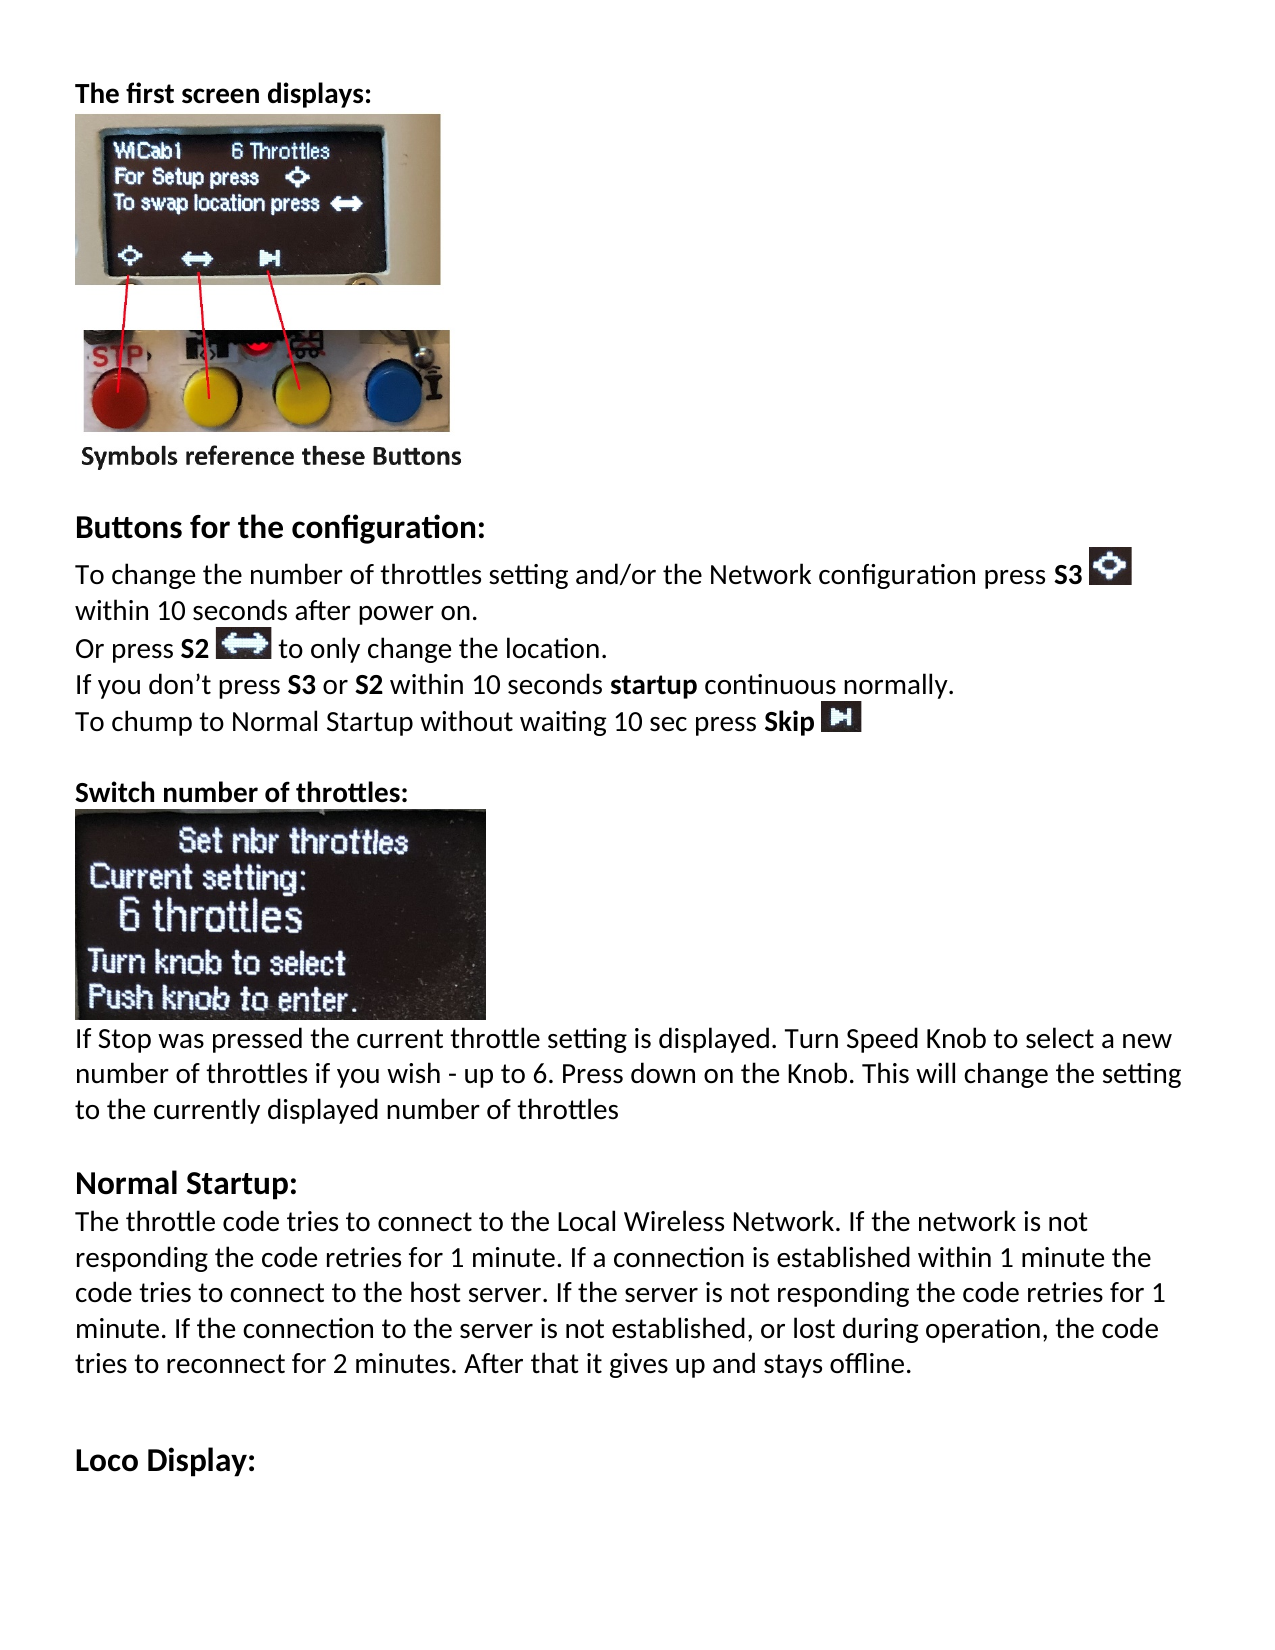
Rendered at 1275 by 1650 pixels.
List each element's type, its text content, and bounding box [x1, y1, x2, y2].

text Or press S2 to only change the location. [75, 627, 1200, 666]
picture [1089, 547, 1132, 585]
picture [75, 110, 466, 471]
picture [821, 701, 862, 732]
text The throttle code tries to connect to the Local Wireless Network. If the network is not responding the code retries for 1 minute. If a connection is established within 1 minute the code tries to connect to the host server. If the server is not responding the code retries for 1 minute. If the connection to the server is not established, or lost during operation, the code tries to reconnect for 2 minutes. After that it gives up and stays offline. [75, 1203, 1200, 1381]
text Loco Display: [75, 1439, 1200, 1479]
picture [75, 809, 486, 1020]
text Switch number of throttles: [75, 774, 1200, 810]
text If Stop was pressed the current throttle setting is displayed. Turn Speed Knob to select a new number of throttles if you wish - up to 6. Press down on the Knob. This will change the setting to the currently displayed number of throttles [75, 1020, 1200, 1127]
text To change the number of throttles setting and/or the Network configuration press S3 within 10 seconds after power on. [75, 547, 1200, 627]
picture [215, 627, 272, 659]
text The first screen displays: [75, 75, 1200, 111]
text Buttons for the configuration: [75, 506, 1200, 547]
text Normal Startup: [75, 1162, 1200, 1203]
text To chump to Normal Startup without waiting 10 sec press Skip [75, 702, 1200, 738]
text If you don’t press S3 or S2 within 10 seconds startup continuous normally. [75, 666, 1200, 702]
